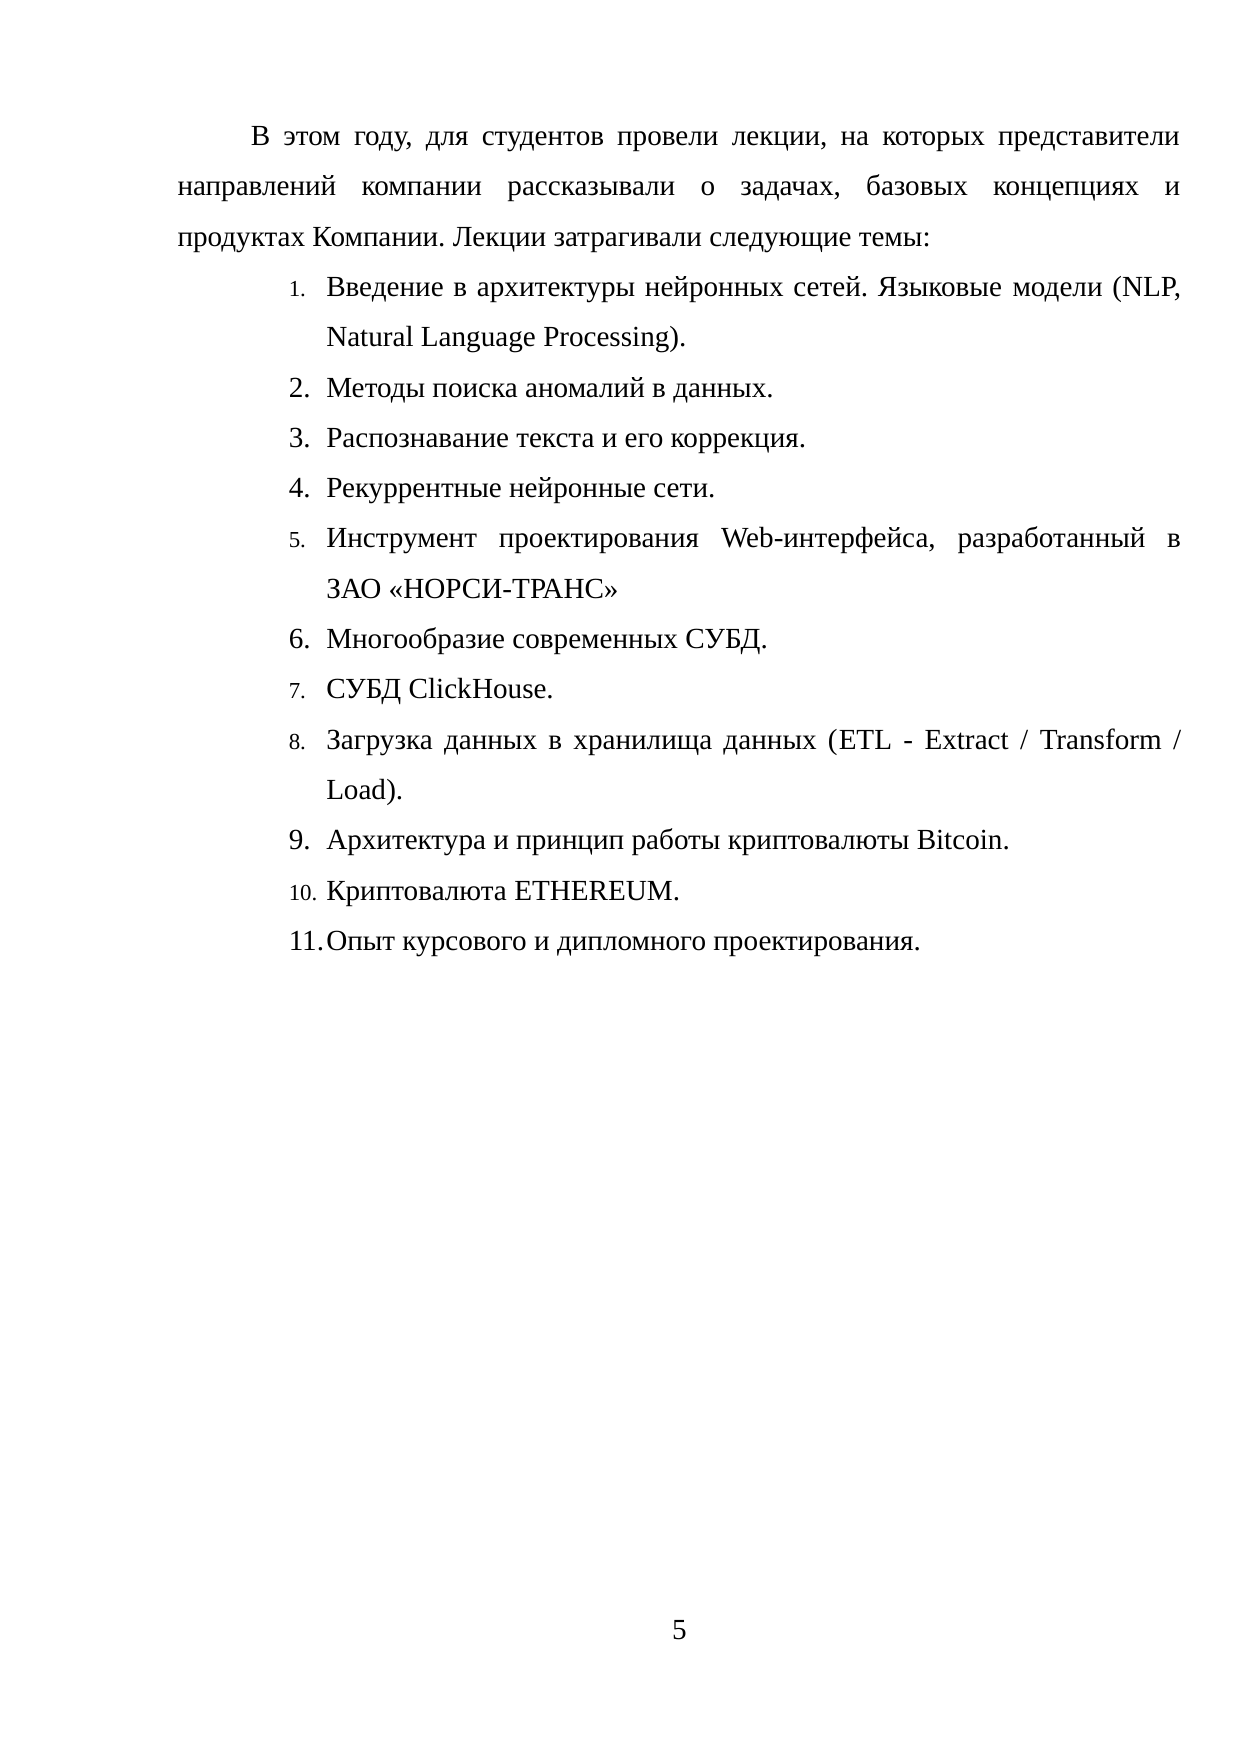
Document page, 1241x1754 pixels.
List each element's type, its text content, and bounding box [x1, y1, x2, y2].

list Архитектура и принцип работы криптовалюты Bitcoin. [288, 822, 1181, 856]
list Многообразие современных СУБД. [288, 621, 1181, 655]
list Криптовалюта ETHEREUM. [288, 873, 1181, 906]
list СУБД ClickHouse. [288, 672, 1181, 705]
list Распознавание текста и его коррекция. [288, 420, 1181, 453]
list Рекуррентные нейронные сети. [288, 470, 1181, 504]
list Введение в архитектуры нейронных сетей. Языковые модели (NLP, Natural Language Processing). [288, 269, 1181, 353]
text В этом году, для студентов провели лекции, на которых представители направлений компании рассказывали о задачах, базовых концепциях и продуктах Компании. Лекции затрагивали следующие темы: [177, 118, 1181, 252]
list Опыт курсового и дипломного проектирования. [288, 923, 1181, 957]
list Методы поиска аномалий в данных. [288, 370, 1181, 403]
list Загрузка данных в хранилища данных (ETL - Extract / Transform / Load). [288, 722, 1181, 806]
list Инструмент проектирования Web-интерфейса, разработанный в ЗАО «НОРСИ-ТРАНС» [288, 521, 1181, 604]
